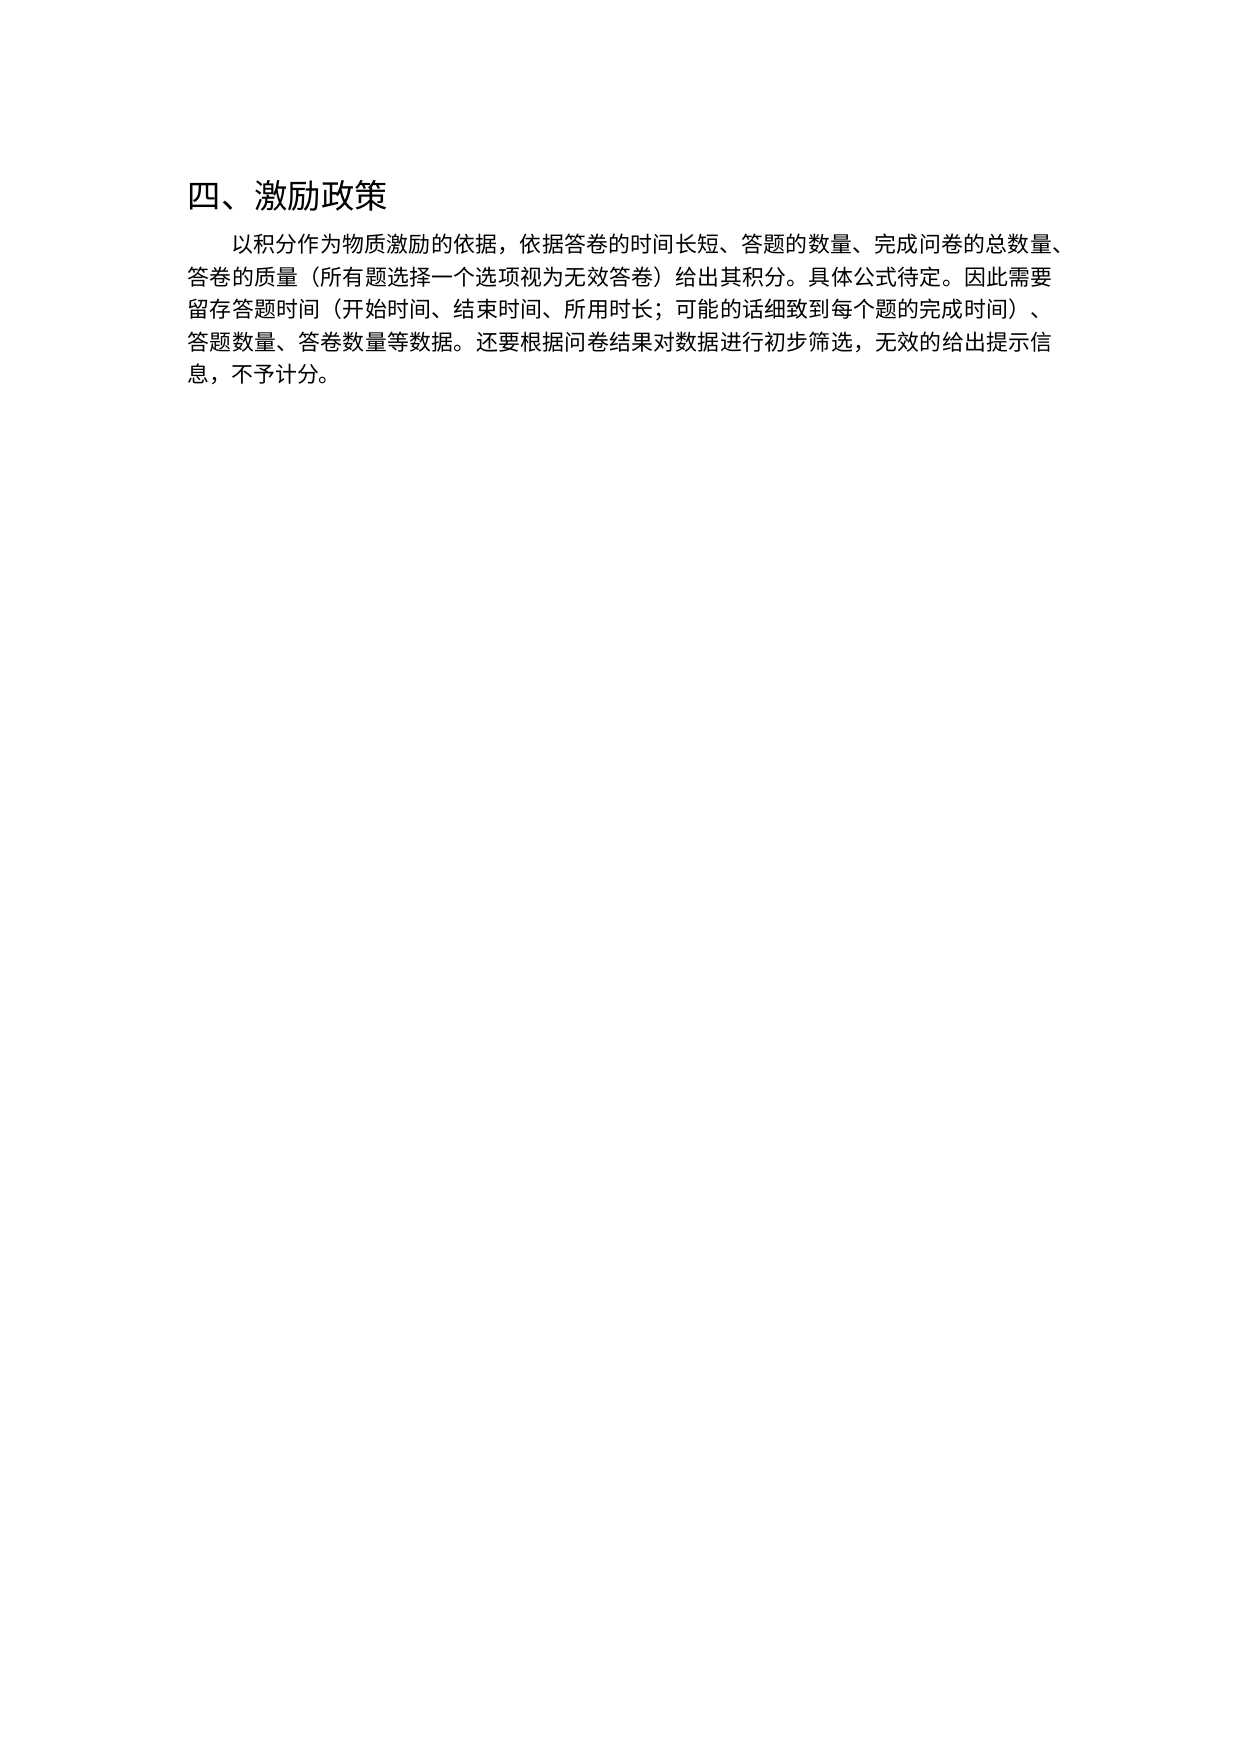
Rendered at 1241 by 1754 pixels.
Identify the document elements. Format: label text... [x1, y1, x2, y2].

text 四、激励政策 [187, 162, 1053, 227]
text 以积分作为物质激励的依据，依据答卷的时间长短、答题的数量、完成问卷的总数量、答卷的质量（所有题选择一个选项视为无效答卷）给出其积分。具体公式待定。因此需要留存答题时间（开始时间、结束时间、所用时长；可能的话细致到每个题的完成时间）、答题数量、答卷数量等数据。还要根据问卷结果对数据进行初步筛选，无效的给出提示信息，不予计分。 [187, 227, 1053, 389]
